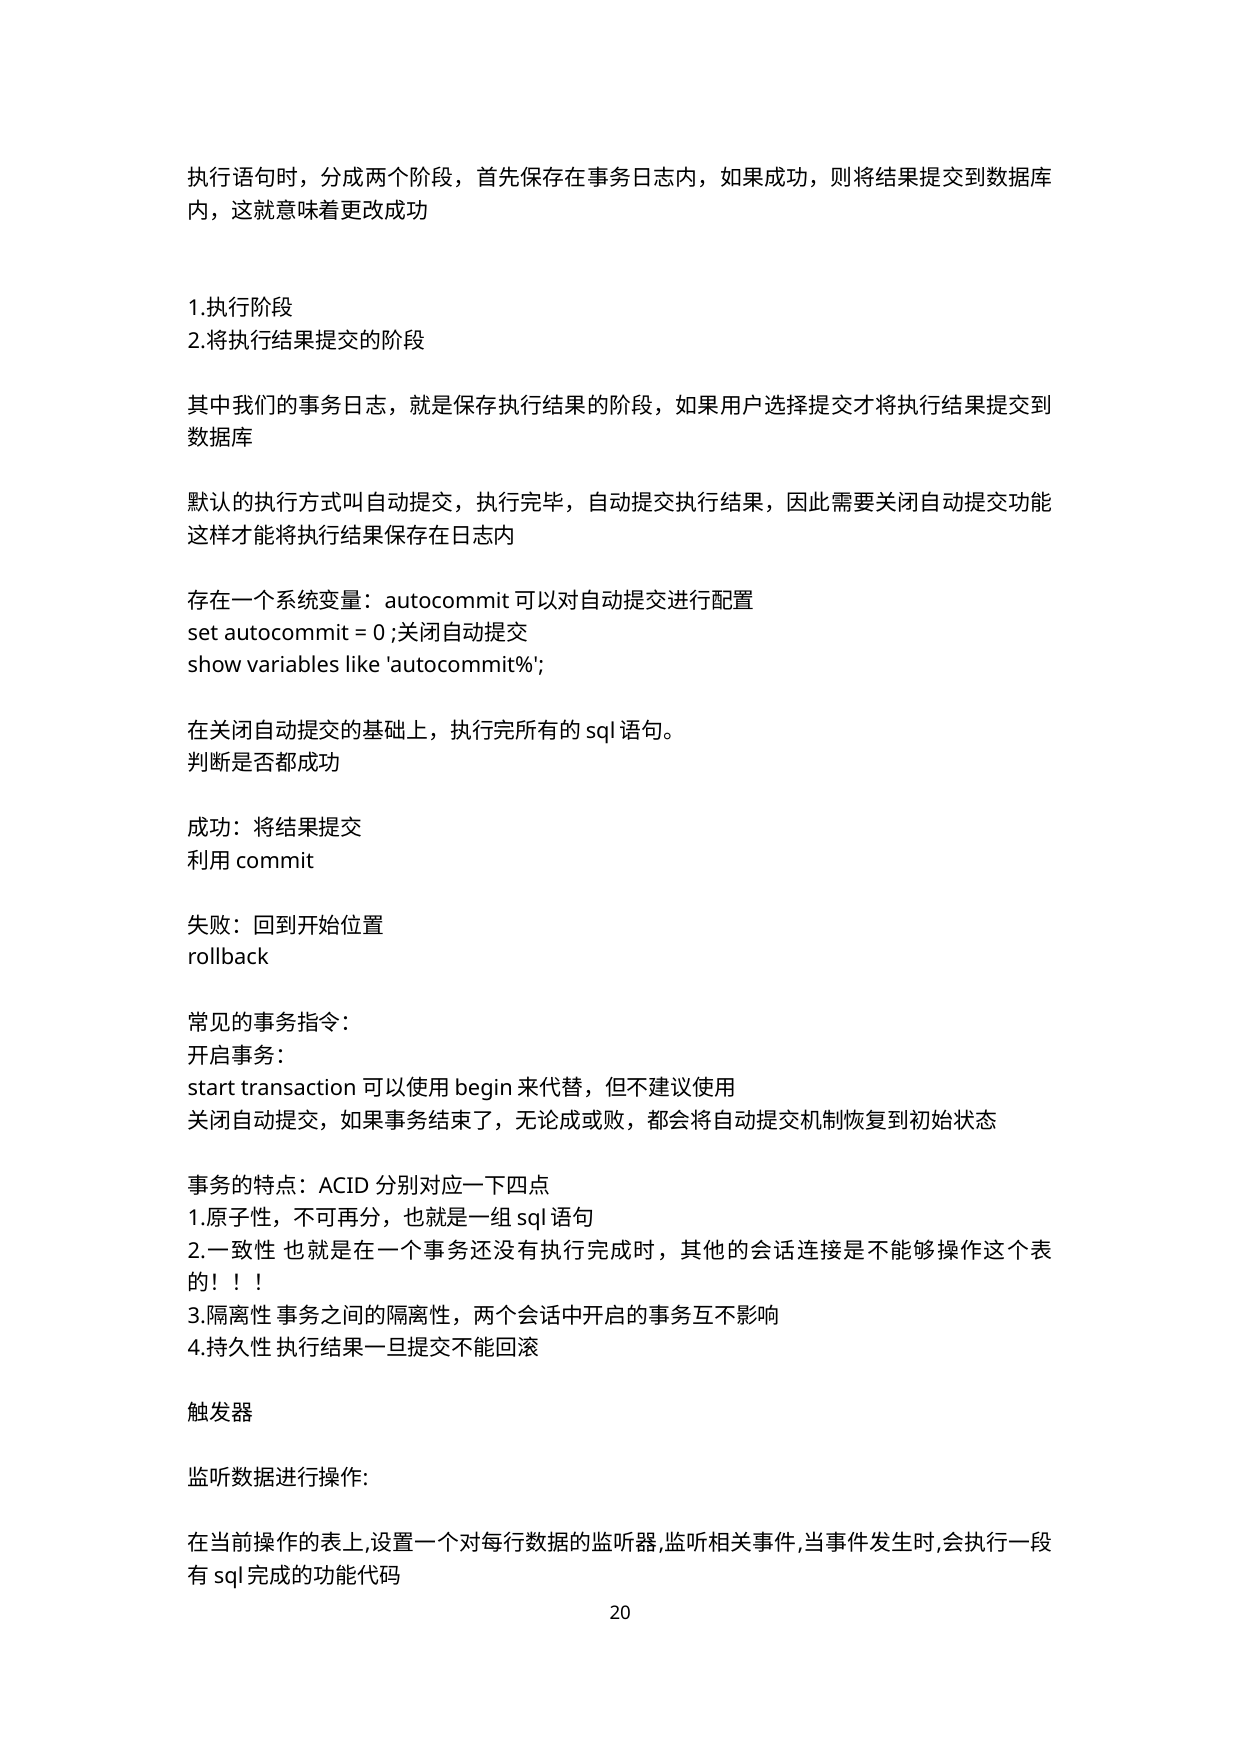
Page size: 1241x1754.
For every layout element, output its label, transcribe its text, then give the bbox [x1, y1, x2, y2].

text 1.原子性，不可再分，也就是一组sql语句 [187, 1200, 1053, 1232]
text 默认的执行方式叫自动提交，执行完毕，自动提交执行结果，因此需要关闭自动提交功能，这样才能将执行结果保存在日志内 [187, 485, 1053, 550]
text 失败：回到开始位置 [187, 907, 1053, 940]
text rollback [187, 940, 1053, 972]
text 在当前操作的表上,设置一个对每行数据的监听器,监听相关事件,当事件发生时,会执行一段有sql完成的功能代码 [187, 1525, 1053, 1590]
text show variables like 'autocommit%'; [187, 647, 1053, 680]
text 存在一个系统变量：autocommit可以对自动提交进行配置 [187, 582, 1053, 615]
text 3.隔离性 事务之间的隔离性，两个会话中开启的事务互不影响 [187, 1297, 1053, 1330]
text 事务的特点：ACID 分别对应一下四点 [187, 1167, 1053, 1200]
text 在关闭自动提交的基础上，执行完所有的sql语句。 [187, 712, 1053, 745]
text 判断是否都成功 [187, 745, 1053, 777]
text 监听数据进行操作: [187, 1460, 1053, 1492]
text 触发器 [187, 1395, 1053, 1427]
text 开启事务： [187, 1037, 1053, 1070]
text 4.持久性 执行结果一旦提交不能回滚 [187, 1330, 1053, 1362]
text 其中我们的事务日志，就是保存执行结果的阶段，如果用户选择提交才将执行结果提交到数据库 [187, 387, 1053, 452]
text 成功：将结果提交 [187, 810, 1053, 842]
text set autocommit = 0 ;关闭自动提交 [187, 615, 1053, 647]
text 常见的事务指令： [187, 1005, 1053, 1037]
text 执行语句时，分成两个阶段，首先保存在事务日志内，如果成功，则将结果提交到数据库内，这就意味着更改成功 [187, 160, 1053, 225]
text 关闭自动提交，如果事务结束了，无论成或败，都会将自动提交机制恢复到初始状态 [187, 1102, 1053, 1135]
text 1.执行阶段 [187, 290, 1053, 322]
text start transaction 可以使用begin来代替，但不建议使用 [187, 1070, 1053, 1102]
text 利用commit [187, 842, 1053, 875]
text 2.将执行结果提交的阶段 [187, 322, 1053, 355]
text 2.一致性 也就是在一个事务还没有执行完成时，其他的会话连接是不能够操作这个表的！！！ [187, 1232, 1053, 1297]
